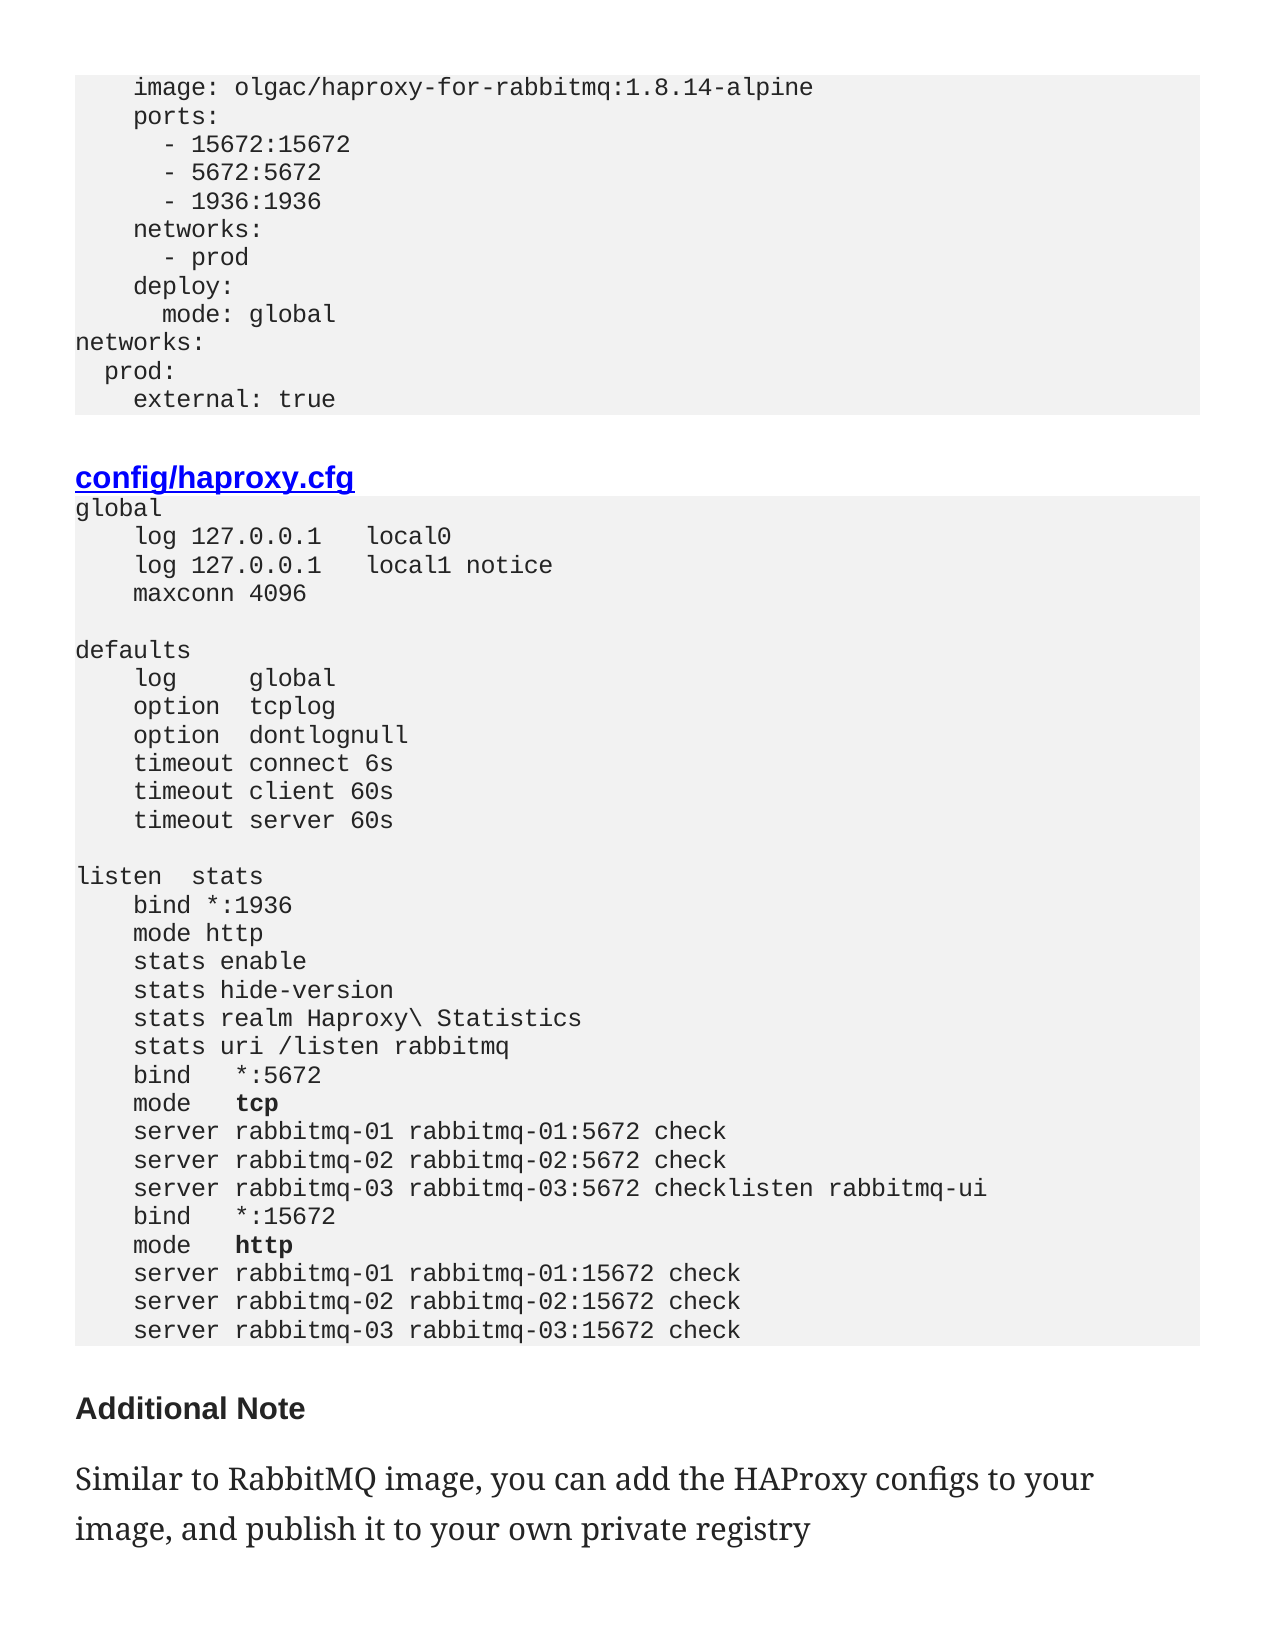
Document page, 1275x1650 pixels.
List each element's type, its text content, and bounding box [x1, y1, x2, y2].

text Similar to RabbitMQ image, you can add the HAProxy configs to your image, and publish it to your own private registry [75, 1449, 1200, 1549]
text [75, 75, 1200, 415]
text global log 127.0.0.1 local0 log 127.0.0.1 local1 notice maxconn 4096 defaults log global option tcplog option dontlognull timeout connect 6s timeout client 60s timeout server 60s listen stats bind *:1936 mode http stats enable stats hide-version stats realm Haproxy\ Statistics stats uri /listen rabbitmq bind *:5672 mode tcp server rabbitmq-01 rabbitmq-01:5672 check server rabbitmq-02 rabbitmq-02:5672 check server rabbitmq-03 rabbitmq-03:5672 checklisten rabbitmq-ui bind *:15672 mode http server rabbitmq-01 rabbitmq-01:15672 check server rabbitmq-02 rabbitmq-02:15672 check server rabbitmq-03 rabbitmq-03:15672 check [75, 496, 1200, 1346]
text Additional Note [75, 1388, 1200, 1426]
text config/haproxy.cfg [75, 458, 1200, 496]
